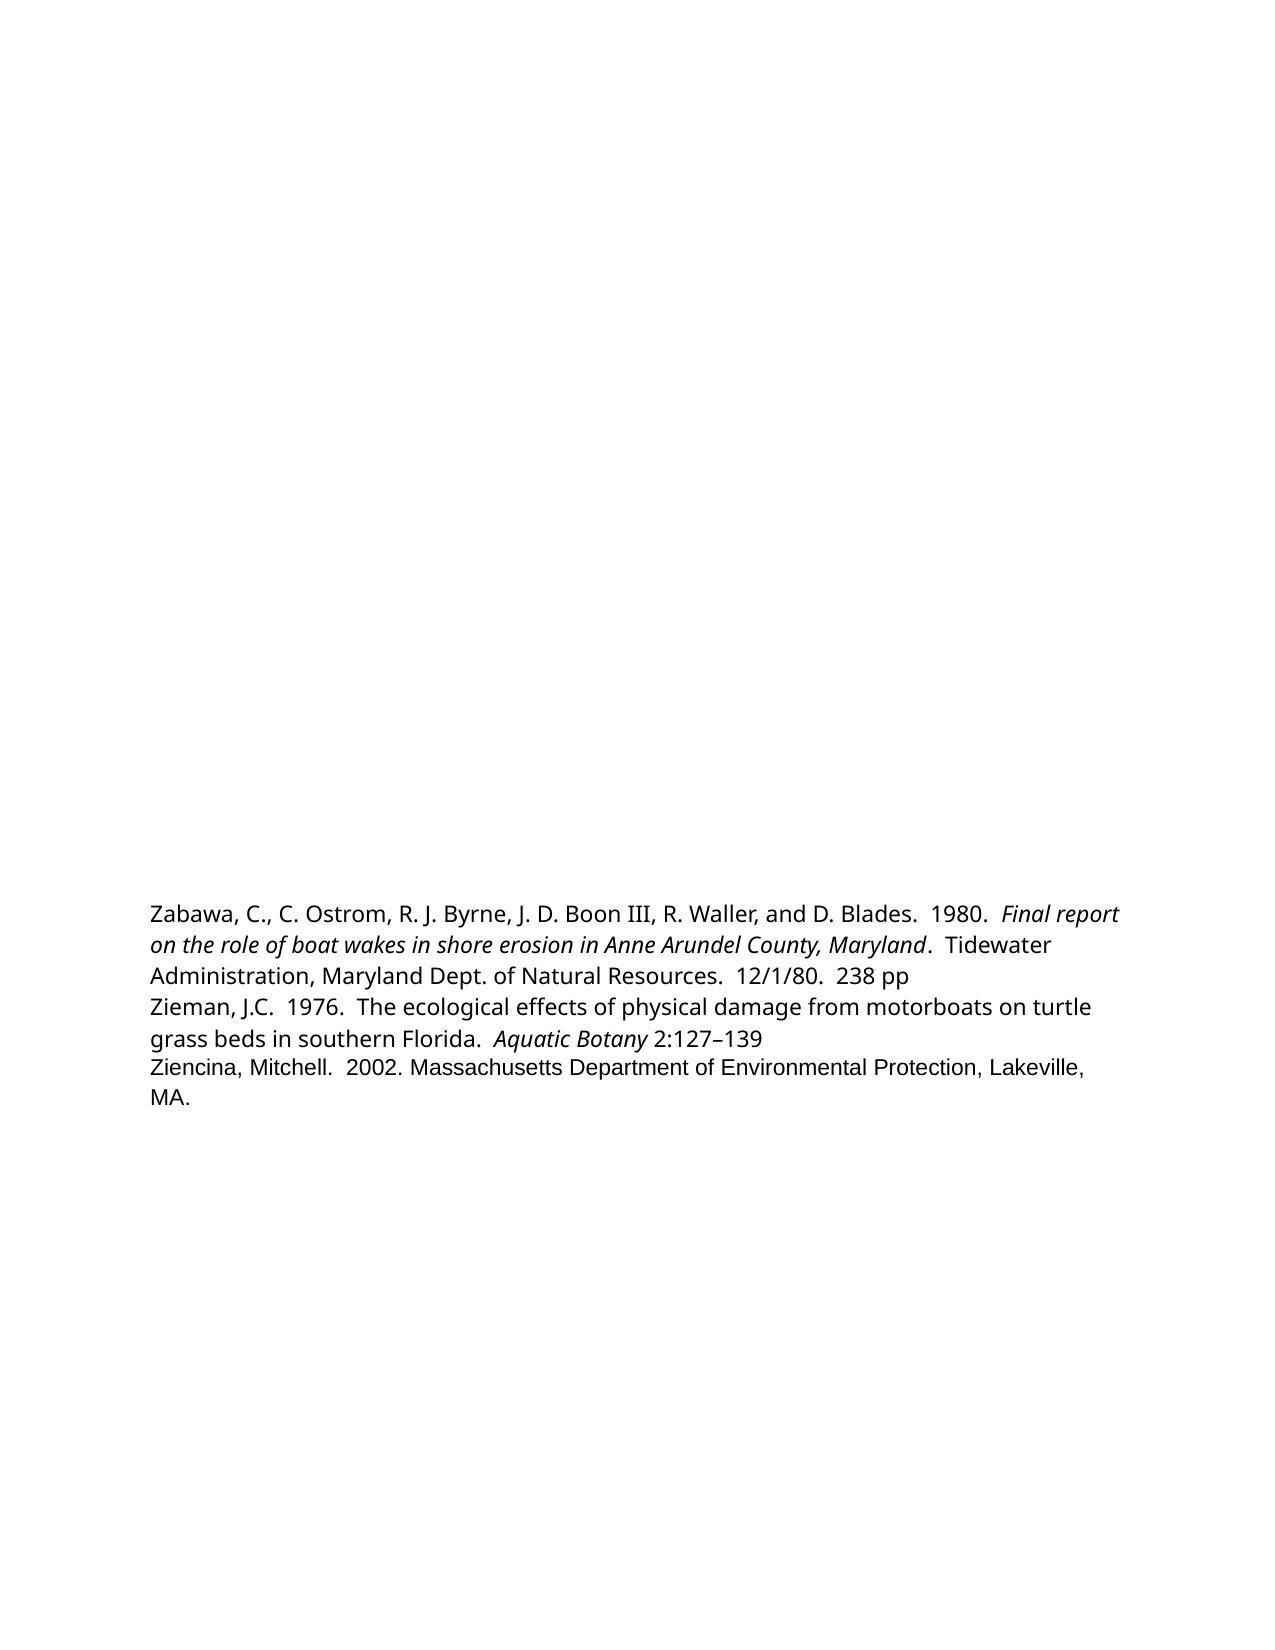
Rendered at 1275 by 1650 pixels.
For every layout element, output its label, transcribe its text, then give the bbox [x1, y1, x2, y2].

text Ziencina, Mitchell. 2002. Massachusetts Department of Environmental Protection, Lakeville, MA. [150, 1054, 1125, 1110]
